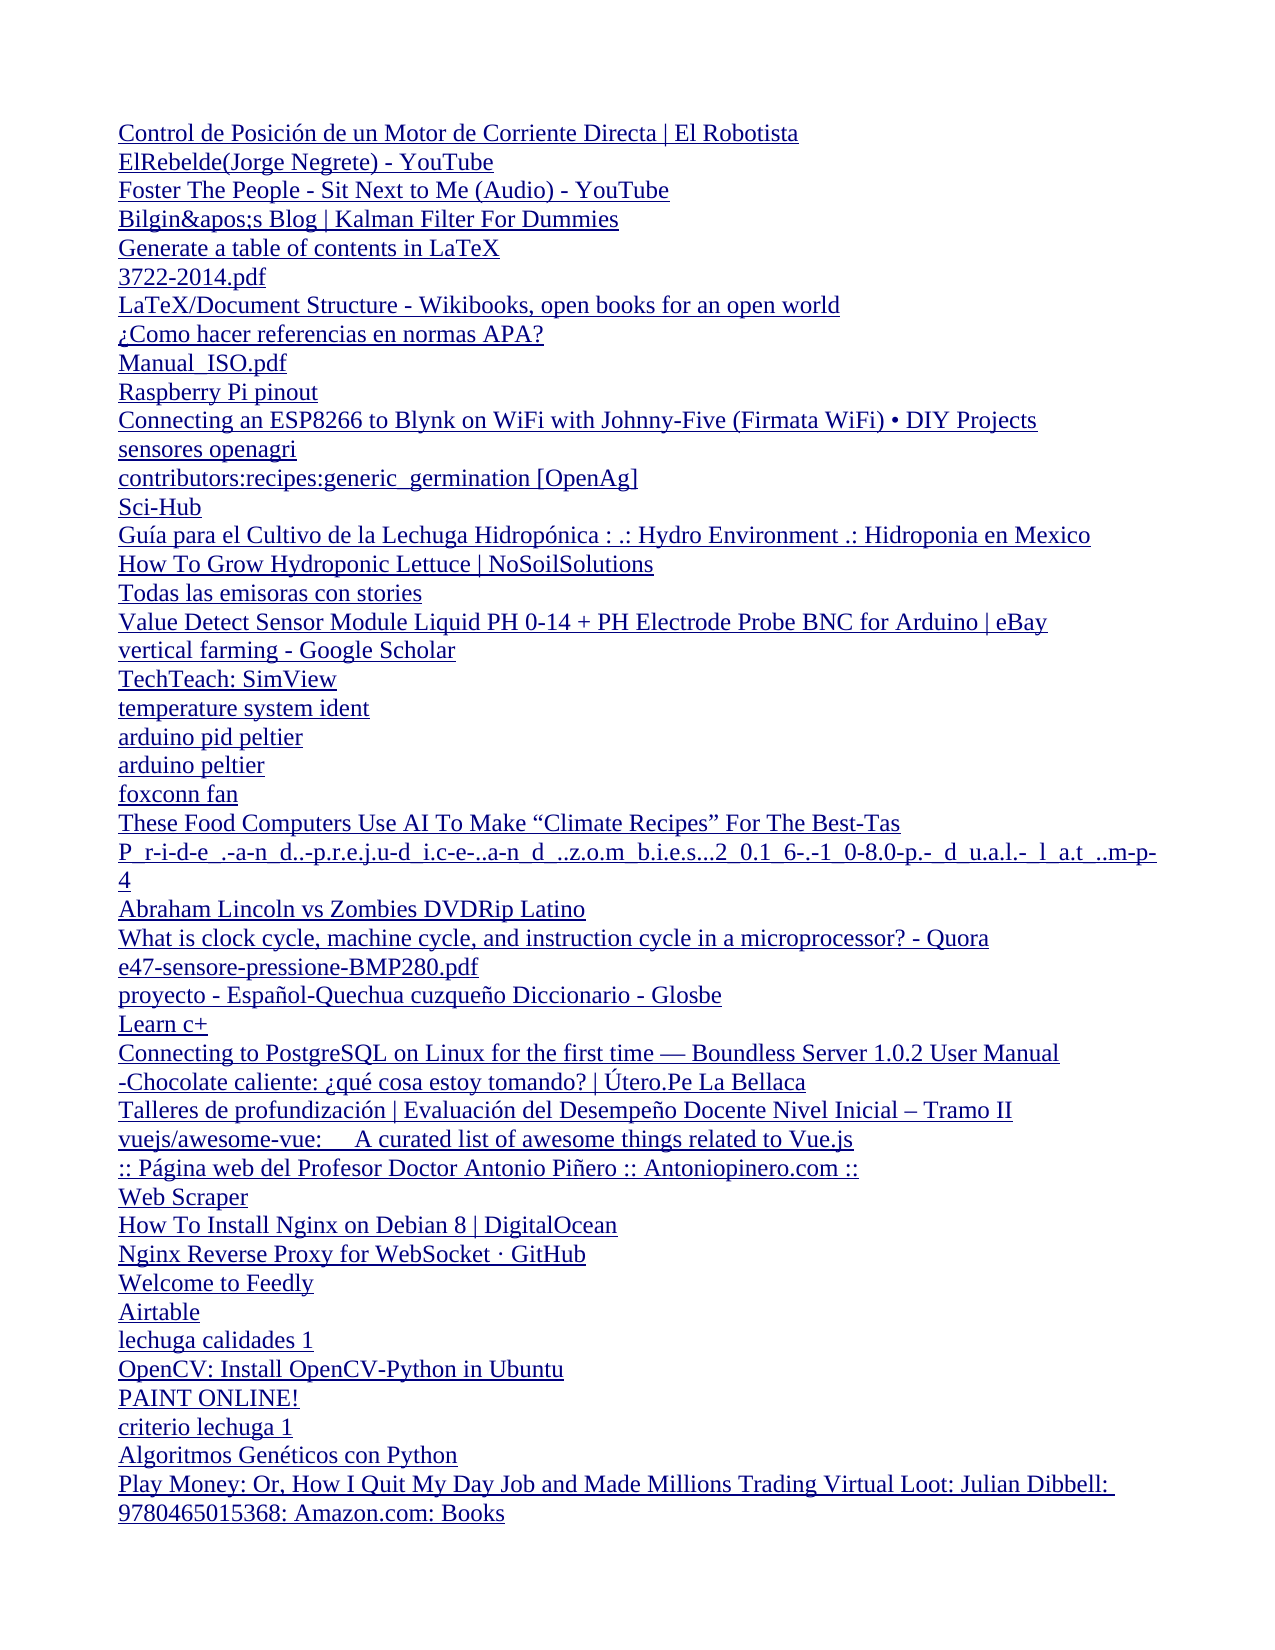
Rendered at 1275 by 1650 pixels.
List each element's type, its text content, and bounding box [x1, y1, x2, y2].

list lechuga calidades 1 [118, 1326, 1157, 1354]
list vuejs/awesome-vue: 🎉 A curated list of awesome things related to Vue.js [118, 1124, 1157, 1153]
list PAINT ONLINE! [118, 1383, 1157, 1412]
list Control de Posición de un Motor de Corriente Directa | El Robotista [118, 118, 1157, 147]
list P_r-i-d-e_.-a-n_d..-p.r.e.j.u-d_i.c-e-..a-n_d_..z.o.m_b.i.e.s...2_0.1_6-.-1_0-8.0-p.-_d_u.a.l.-_l_a.t_..m-p-4 [118, 837, 1157, 862]
list Guía para el Cultivo de la Lechuga Hidropónica : .: Hydro Environment .: Hidroponia en Mexico [118, 521, 1157, 549]
list proyecto - Español-Quechua cuzqueño Diccionario - Glosbe [118, 981, 1157, 1009]
list temperature system ident [118, 693, 1157, 722]
list How To Grow Hydroponic Lettuce | NoSoilSolutions [118, 549, 1157, 578]
list Generate a table of contents in LaTeX [118, 233, 1157, 262]
list arduino peltier [118, 751, 1157, 779]
list :: Página web del Profesor Doctor Antonio Piñero :: Antoniopinero.com :: [118, 1153, 1157, 1182]
list Play Money: Or, How I Quit My Day Job and Made Millions Trading Virtual Loot: Julian Dibbell: 9780465015368: Amazon.com: Books [118, 1469, 1157, 1527]
list Todas las emisoras con stories [118, 578, 1157, 607]
list Value Detect Sensor Module Liquid PH 0-14 + PH Electrode Probe BNC for Arduino | eBay [118, 607, 1157, 636]
list Foster The People - Sit Next to Me (Audio) - YouTube [118, 176, 1157, 204]
list Raspberry Pi pinout [118, 377, 1157, 406]
list Welcome to Feedly [118, 1268, 1157, 1297]
list Nginx Reverse Proxy for WebSocket · GitHub [118, 1239, 1157, 1268]
list Sci-Hub [118, 492, 1157, 521]
list Talleres de profundización | Evaluación del Desempeño Docente Nivel Inicial – Tramo II [118, 1096, 1157, 1124]
list What is clock cycle, machine cycle, and instruction cycle in a microprocessor? - Quora [118, 923, 1157, 952]
list Airtable [118, 1297, 1157, 1326]
list e47-sensore-pressione-BMP280.pdf [118, 952, 1157, 981]
list foxconn fan [118, 779, 1157, 808]
list P_r-i-d-e_.-a-n_d..-p.r.e.j.u-d_i.c-e-..a-n_d_..z.o.m_b.i.e.s...2_0.1_6-.-1_0-8.0-p.-_d_u.a.l.-_l_a.t_..m-p-4 [118, 863, 1157, 894]
list These Food Computers Use AI To Make “Climate Recipes” For The Best-Tas [118, 808, 1157, 837]
list criterio lechuga 1 [118, 1412, 1157, 1441]
list Connecting to PostgreSQL on Linux for the first time — Boundless Server 1.0.2 User Manual [118, 1038, 1157, 1067]
list OpenCV: Install OpenCV-Python in Ubuntu [118, 1354, 1157, 1383]
list Bilgin&apos;s Blog | Kalman Filter For Dummies [118, 204, 1157, 233]
list Web Scraper [118, 1182, 1157, 1211]
list sensores openagri [118, 434, 1157, 463]
list TechTeach: SimView [118, 664, 1157, 693]
list Manual_ISO.pdf [118, 348, 1157, 377]
list Abraham Lincoln vs Zombies DVDRip Latino [118, 894, 1157, 923]
list Learn c+ [118, 1009, 1157, 1038]
list LaTeX/Document Structure - Wikibooks, open books for an open world [118, 291, 1157, 319]
list contributors:recipes:generic_germination [OpenAg] [118, 463, 1157, 492]
list arduino pid peltier [118, 722, 1157, 751]
list ElRebelde(Jorge Negrete) - YouTube [118, 147, 1157, 176]
list 3722-2014.pdf [118, 262, 1157, 291]
list Algoritmos Genéticos con Python [118, 1441, 1157, 1469]
list vertical farming - Google Scholar [118, 636, 1157, 664]
list How To Install Nginx on Debian 8 | DigitalOcean [118, 1211, 1157, 1239]
list Connecting an ESP8266 to Blynk on WiFi with Johnny-Five (Firmata WiFi) • DIY Projects [118, 406, 1157, 434]
list -Chocolate caliente: ¿qué cosa estoy tomando? | Útero.Pe La Bellaca [118, 1067, 1157, 1096]
list ¿Como hacer referencias en normas APA? [118, 319, 1157, 348]
